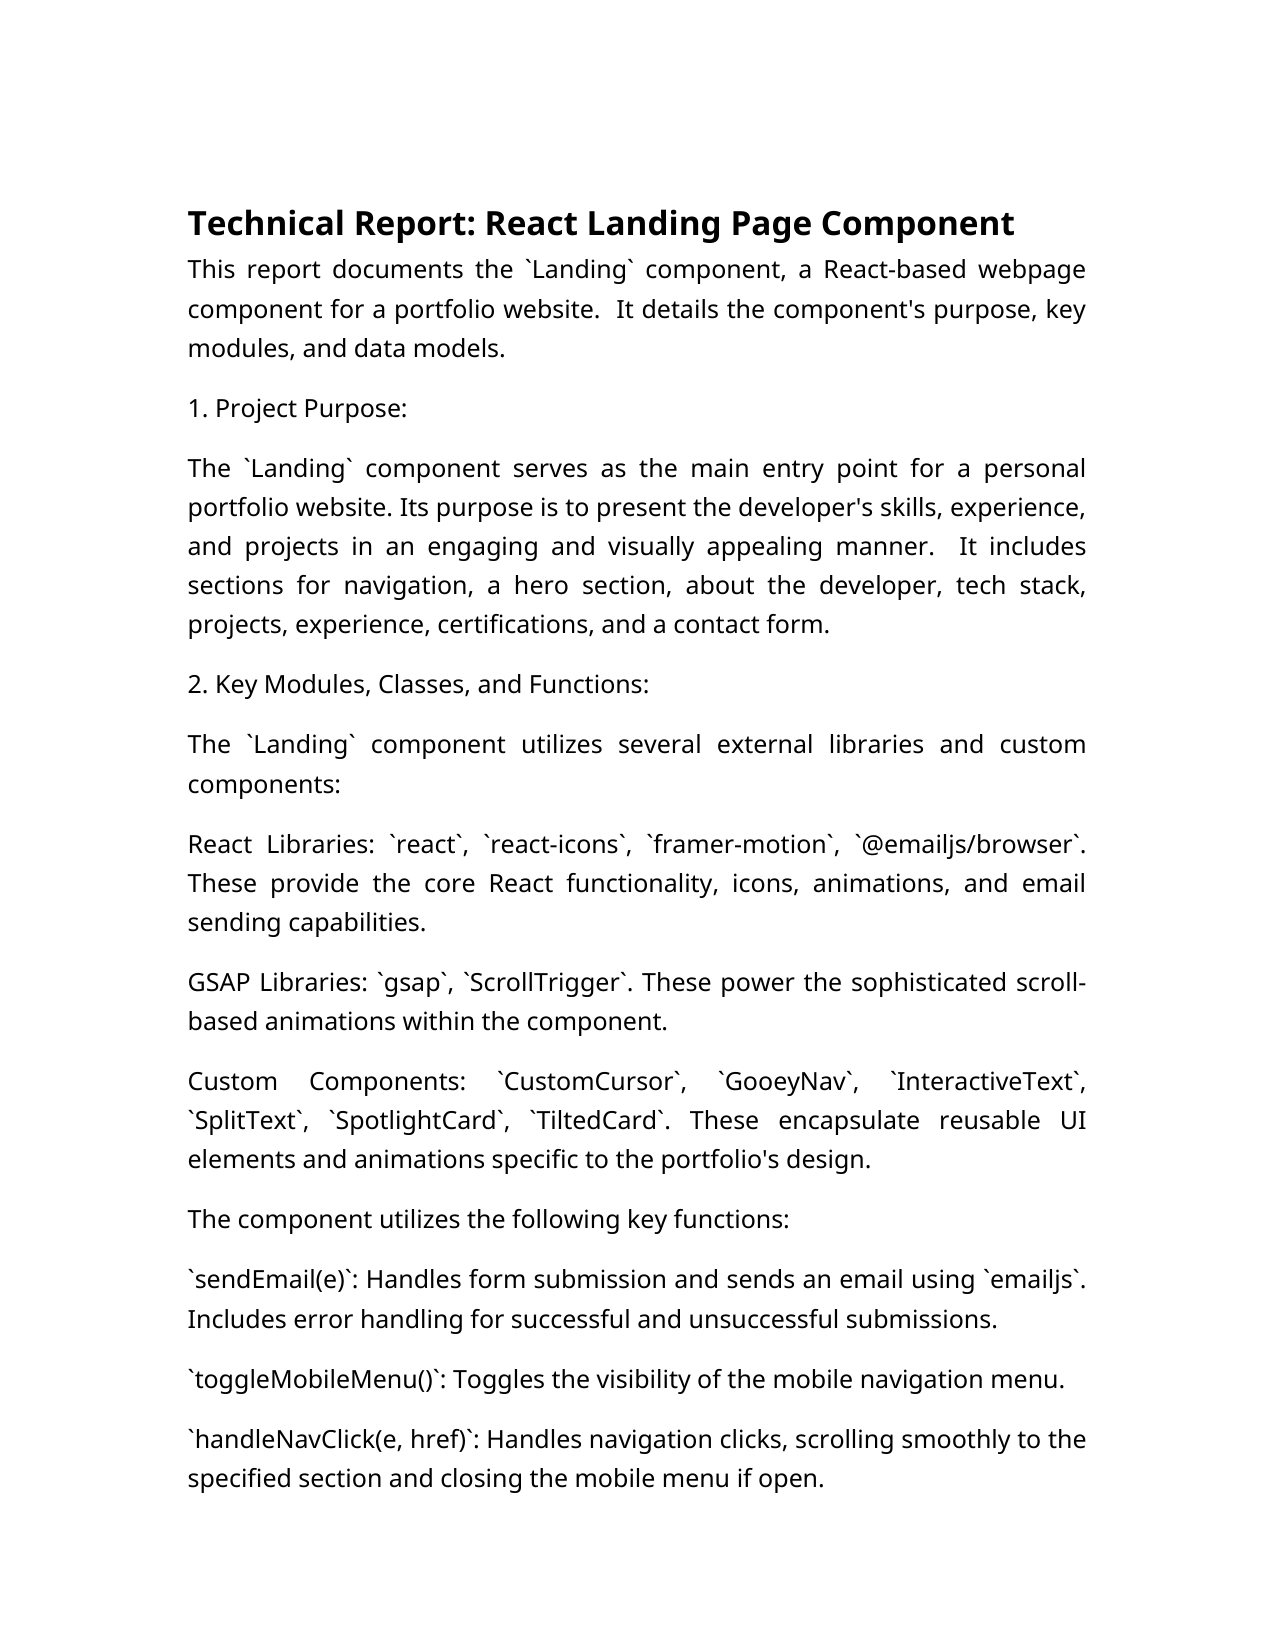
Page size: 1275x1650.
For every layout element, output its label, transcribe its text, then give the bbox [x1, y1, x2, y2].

text `handleNavClick(e, href)`: Handles navigation clicks, scrolling smoothly to the specified section and closing the mobile menu if open. [187, 1421, 1087, 1494]
text `sendEmail(e)`: Handles form submission and sends an email using `emailjs`. Includes error handling for successful and unsuccessful submissions. [187, 1262, 1087, 1335]
text The component utilizes the following key functions: [187, 1202, 1087, 1236]
text 2. Key Modules, Classes, and Functions: [187, 667, 1087, 701]
text This report documents the `Landing` component, a React-based webpage component for a portfolio website. It details the component's purpose, key modules, and data models. [187, 252, 1087, 364]
text GSAP Libraries: `gsap`, `ScrollTrigger`. These power the sophisticated scroll-based animations within the component. [187, 965, 1087, 1038]
text 1. Project Purpose: [187, 391, 1087, 424]
text Custom Components: `CustomCursor`, `GooeyNav`, `InteractiveText`, `SplitText`, `SpotlightCard`, `TiltedCard`. These encapsulate reusable UI elements and animations specific to the portfolio's design. [187, 1064, 1087, 1176]
subtitle Technical Report: React Landing Page Component [187, 200, 1087, 245]
text `toggleMobileMenu()`: Toggles the visibility of the mobile navigation menu. [187, 1361, 1087, 1395]
text React Libraries: `react`, `react-icons`, `framer-motion`, `@emailjs/browser`. These provide the core React functionality, icons, animations, and email sending capabilities. [187, 826, 1087, 939]
text The `Landing` component serves as the main entry point for a personal portfolio website. Its purpose is to present the developer's skills, experience, and projects in an engaging and visually appealing manner. It includes sections for navigation, a hero section, about the developer, tech stack, projects, experience, certifications, and a contact form. [187, 451, 1087, 641]
text The `Landing` component utilizes several external libraries and custom components: [187, 727, 1087, 800]
